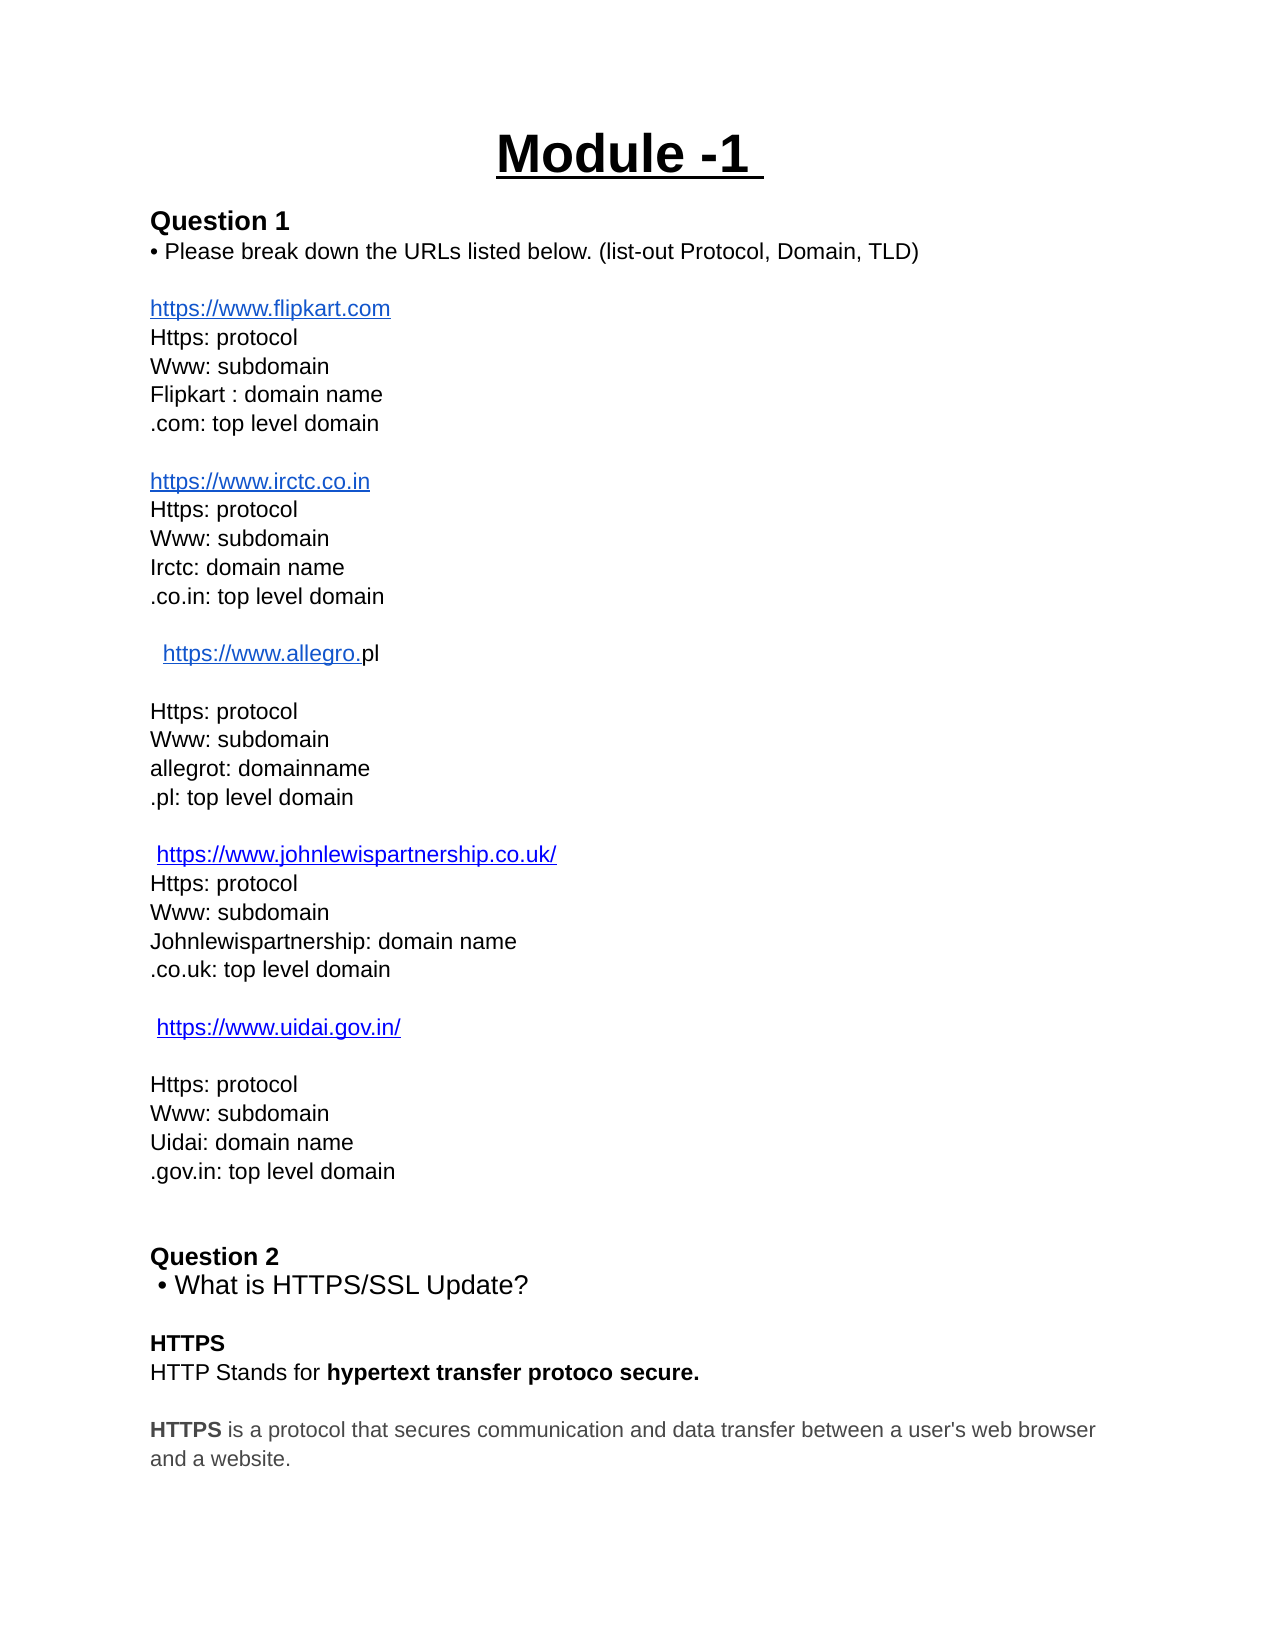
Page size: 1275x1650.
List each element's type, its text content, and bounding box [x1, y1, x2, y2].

text Irctc: domain name [150, 552, 1125, 581]
text https://www.allegro.pl [150, 639, 1125, 667]
text Https: protocol [150, 322, 1125, 351]
text Www: subdomain [150, 725, 1125, 754]
text .co.in: top level domain [150, 581, 1125, 610]
text Www: subdomain [150, 351, 1125, 380]
text Https: protocol [150, 1070, 1125, 1099]
text Www: subdomain [150, 1099, 1125, 1127]
text Flipkart : domain name [150, 380, 1125, 409]
text https://www.johnlewispartnership.co.uk/ [150, 840, 1125, 869]
text allegrot: domainname [150, 754, 1125, 782]
text .gov.in: top level domain [150, 1156, 1125, 1185]
text .com: top level domain [150, 409, 1125, 437]
text • What is HTTPS/SSL Update? [150, 1271, 1125, 1300]
text Www: subdomain [150, 897, 1125, 926]
text Question 2 [150, 1242, 1125, 1271]
text https://www.uidai.gov.in/ [150, 1012, 1125, 1041]
text Johnlewispartnership: domain name [150, 926, 1125, 955]
text HTTP Stands for hypertext transfer protoco secure. [150, 1357, 1125, 1386]
text Https: protocol [150, 869, 1125, 897]
text • Please break down the URLs listed below. (list-out Protocol, Domain, TLD) [150, 236, 1125, 265]
text HTTPS [150, 1329, 1125, 1357]
text Www: subdomain [150, 524, 1125, 552]
text HTTPS is a protocol that secures communication and data transfer between a user's web browser and a website. [150, 1415, 1125, 1472]
text Module -1 [150, 150, 1125, 179]
text Uidai: domain name [150, 1127, 1125, 1156]
text Https: protocol [150, 696, 1125, 725]
text Question 1 [150, 207, 1125, 236]
text .pl: top level domain [150, 782, 1125, 811]
text .co.uk: top level domain [150, 955, 1125, 984]
text https://www.irctc.co.in [150, 466, 1125, 495]
text https://www.flipkart.com [150, 294, 1125, 322]
text Https: protocol [150, 495, 1125, 524]
